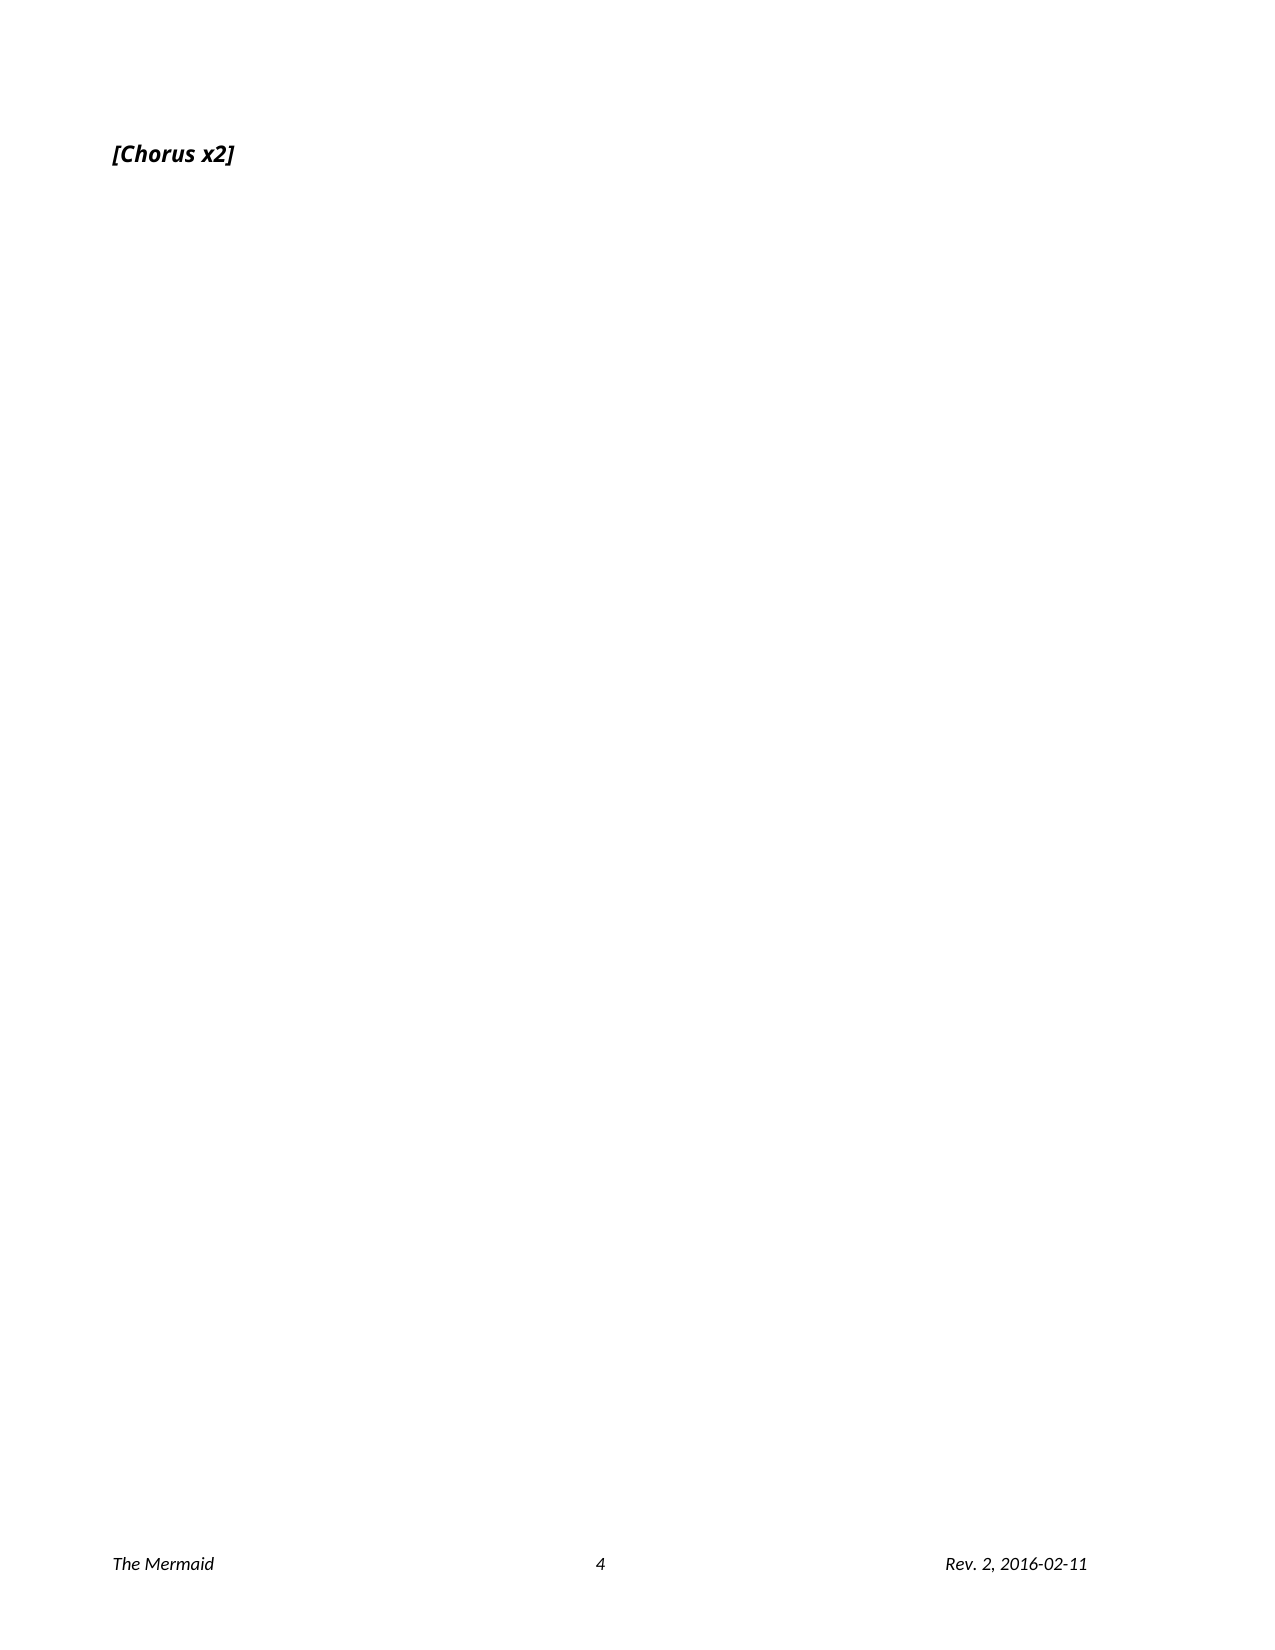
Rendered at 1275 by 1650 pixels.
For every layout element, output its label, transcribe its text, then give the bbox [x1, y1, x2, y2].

text [Chorus x2] [112, 137, 1200, 169]
